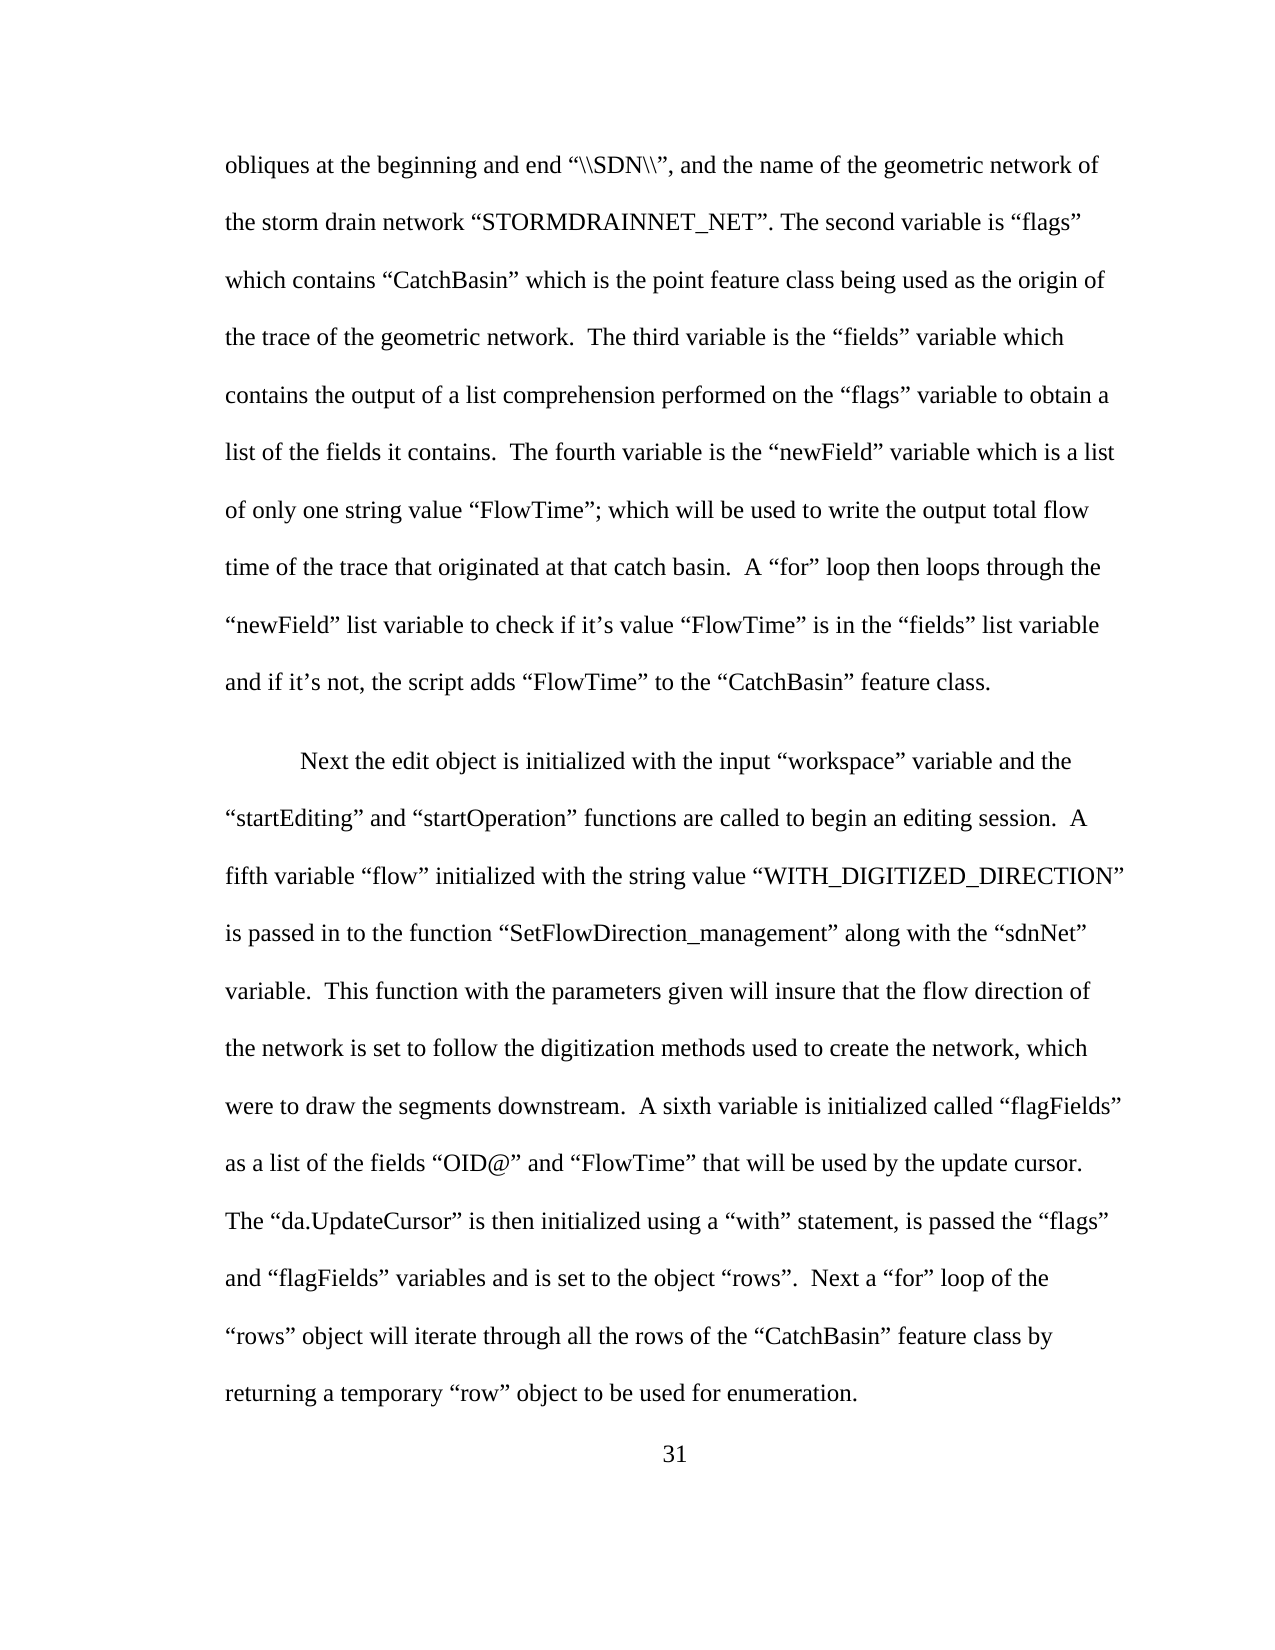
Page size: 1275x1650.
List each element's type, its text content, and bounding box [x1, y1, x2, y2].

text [225, 150, 1125, 696]
text Next the edit object is initialized with the input “workspace” variable and the “startEditing” and “startOperation” functions are called to begin an editing session. A fifth variable “flow” initialized with the string value “WITH_DIGITIZED_DIRECTION” is passed in to the function “SetFlowDirection_management” along with the “sdnNet” variable. This function with the parameters given will insure that the flow direction of the network is set to follow the digitization methods used to create the network, which were to draw the segments downstream. A sixth variable is initialized called “flagFields” as a list of the fields “OID@” and “FlowTime” that will be used by the update cursor. The “da.UpdateCursor” is then initialized using a “with” statement, is passed the “flags” and “flagFields” variables and is set to the object “rows”. Next a “for” loop of the “rows” object will iterate through all the rows of the “CatchBasin” feature class by returning a temporary “row” object to be used for enumeration. [225, 746, 1125, 1407]
